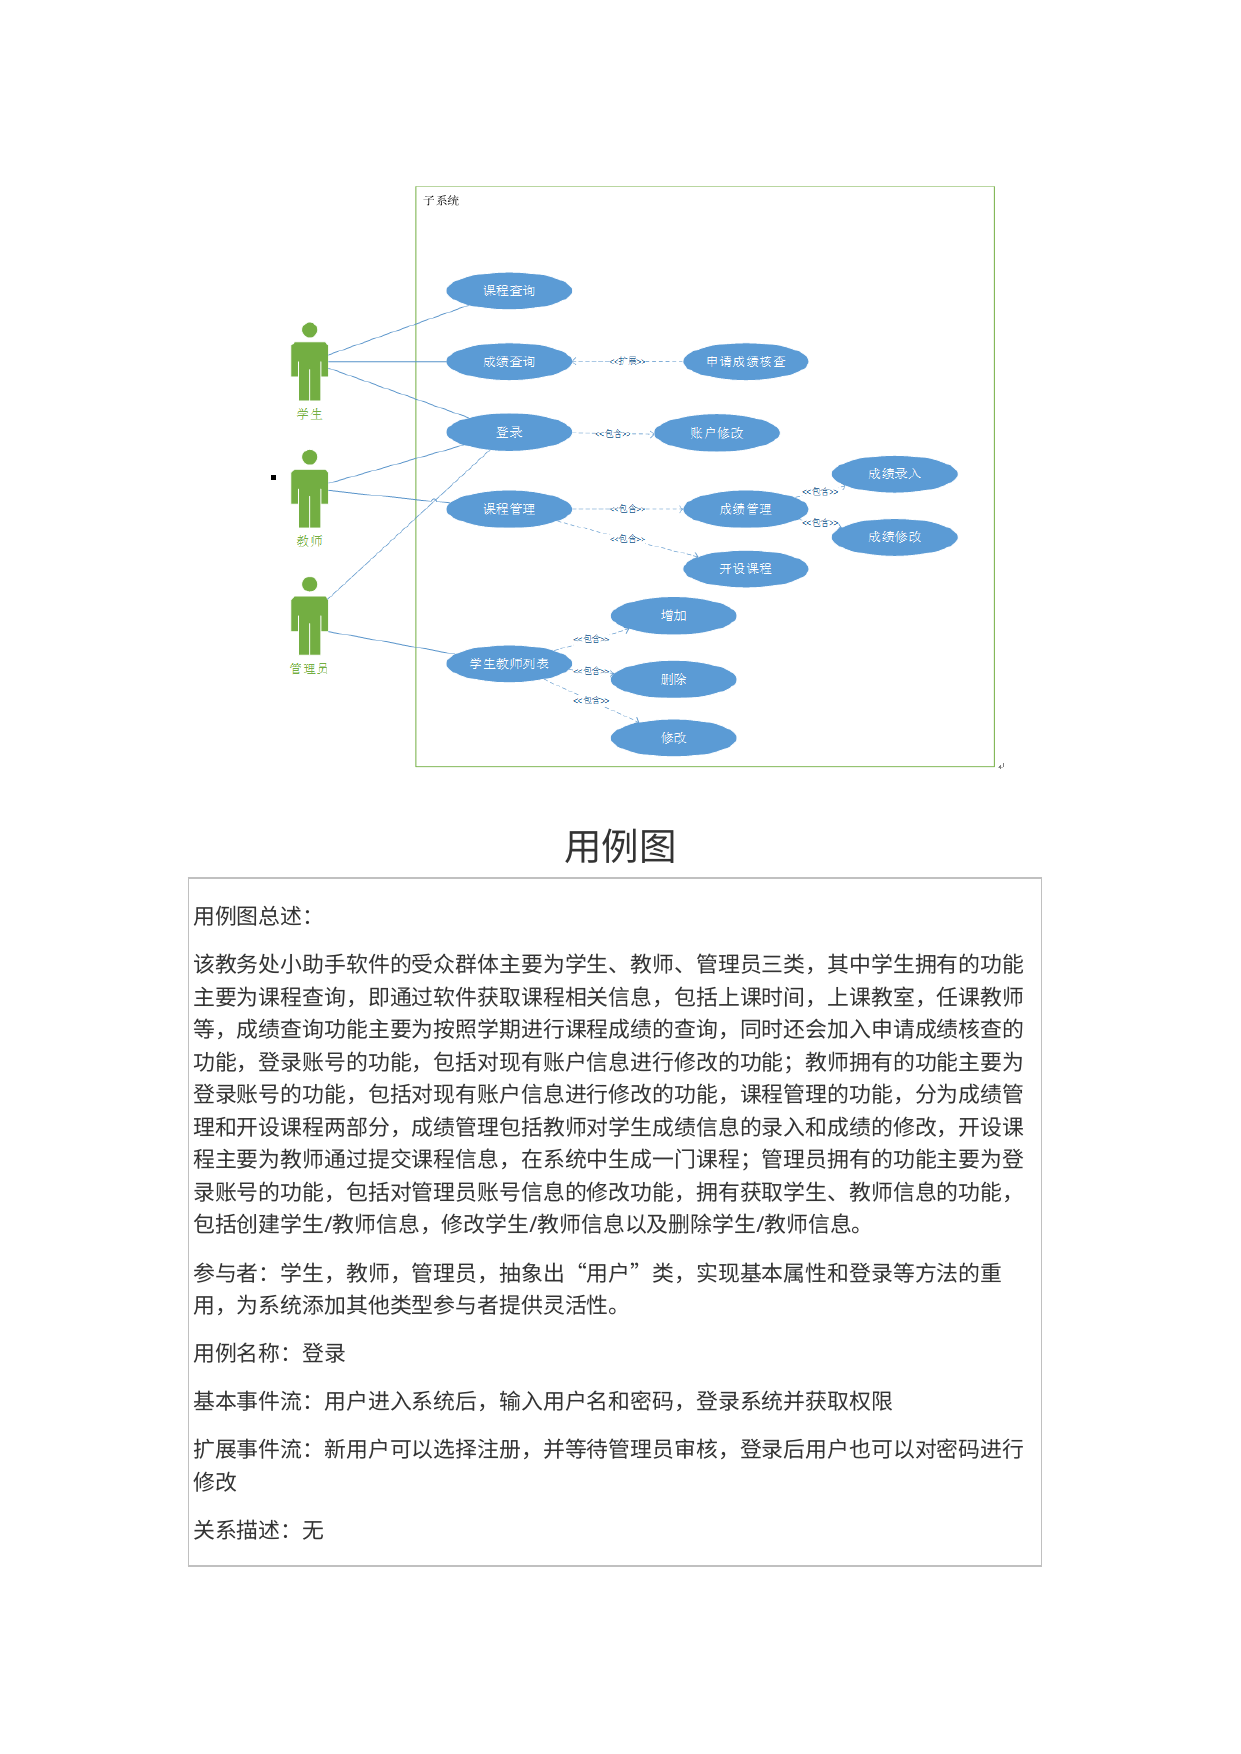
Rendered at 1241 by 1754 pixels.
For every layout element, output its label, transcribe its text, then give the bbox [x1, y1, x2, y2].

picture [187, 162, 1053, 805]
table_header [189, 879, 1041, 1565]
text 用例图 [187, 812, 1053, 877]
